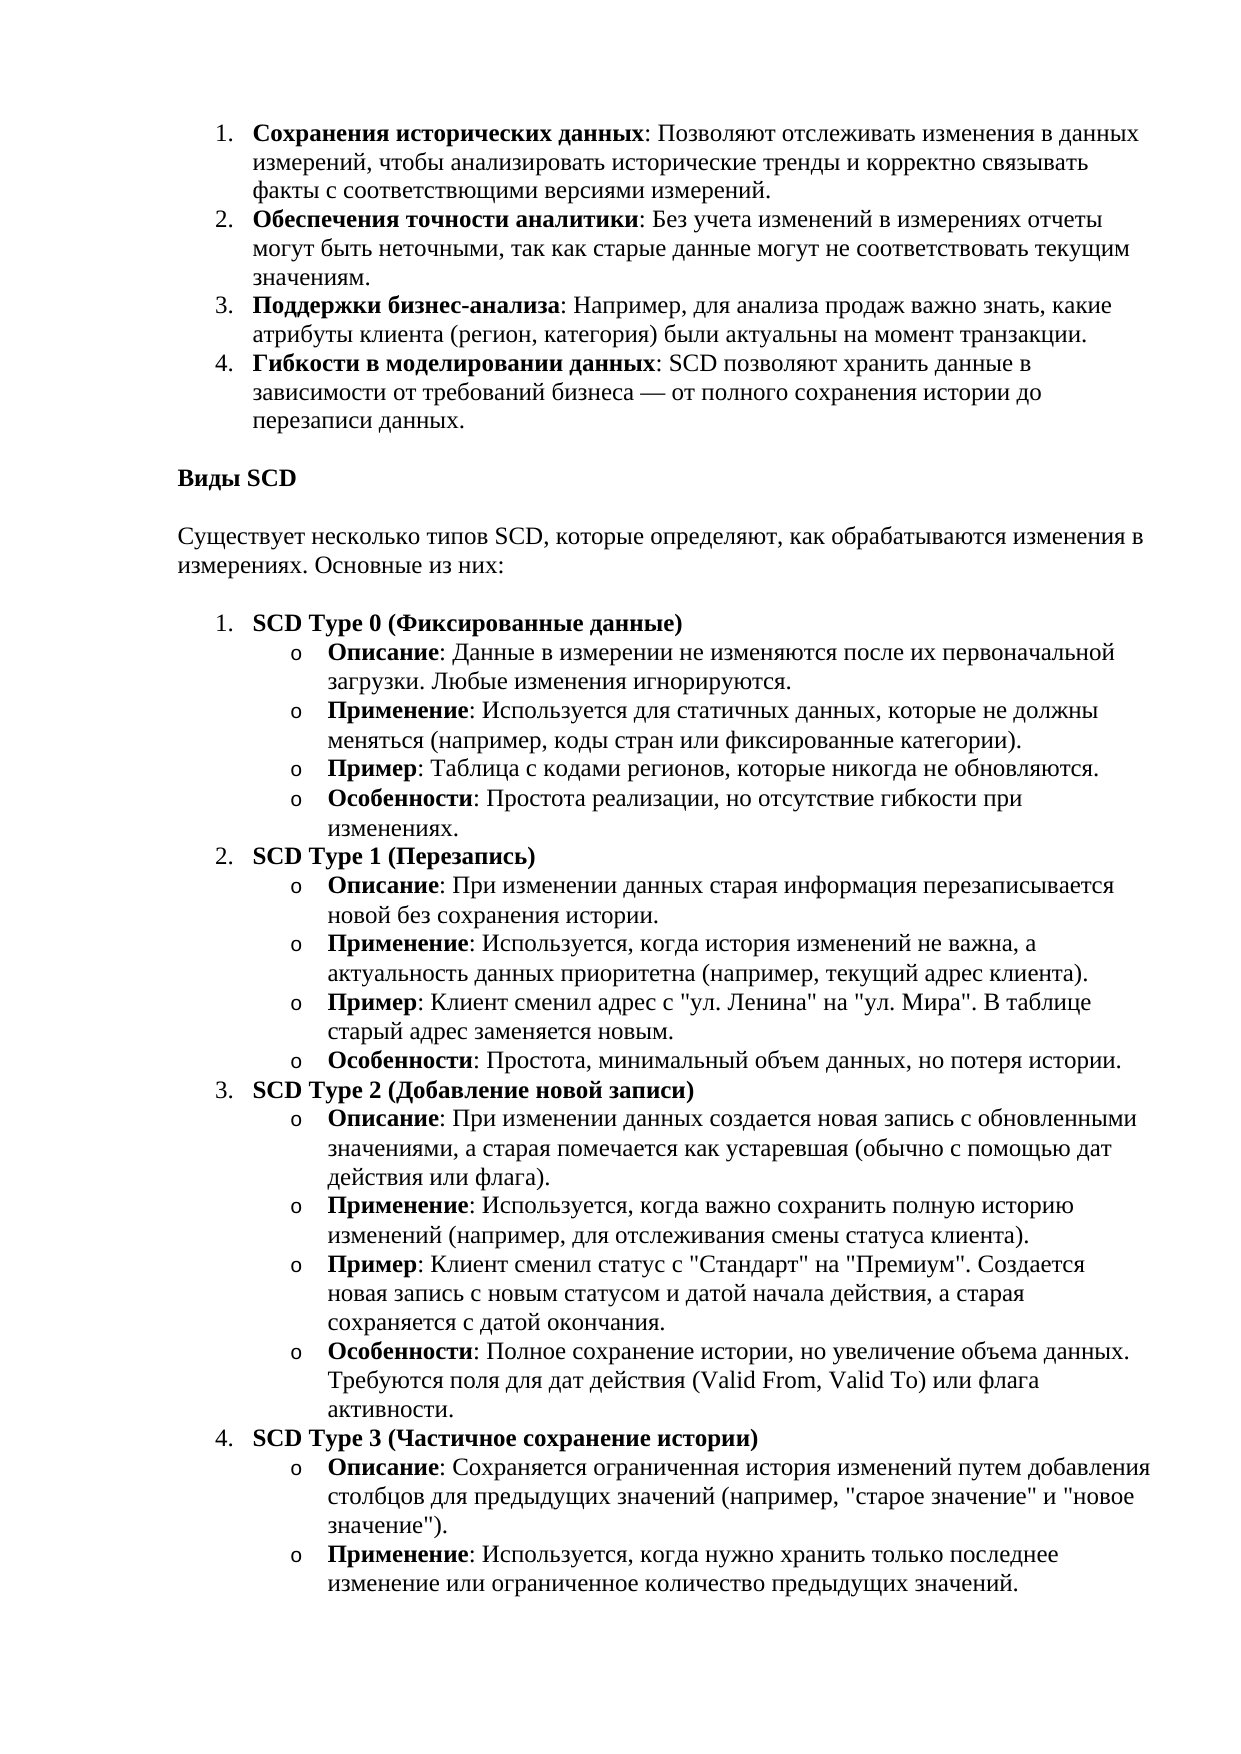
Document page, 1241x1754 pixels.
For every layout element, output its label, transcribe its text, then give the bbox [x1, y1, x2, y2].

list Особенности: Простота реализации, но отсутствие гибкости при изменениях. [290, 783, 1152, 841]
list SCD Type 0 (Фиксированные данные) [215, 608, 1152, 637]
list Пример: Клиент сменил статус с "Стандарт" на "Премиум". Создается новая запись с новым статусом и датой начала действия, а старая сохраняется с датой окончания. [290, 1249, 1152, 1336]
list Гибкости в моделировании данных: SCD позволяют хранить данные в зависимости от требований бизнеса — от полного сохранения истории до перезаписи данных. [215, 348, 1152, 434]
list Применение: Используется, когда важно сохранить полную историю изменений (например, для отслеживания смены статуса клиента). [290, 1191, 1152, 1249]
list SCD Type 1 (Перезапись) [215, 841, 1152, 870]
list Описание: Данные в измерении не изменяются после их первоначальной загрузки. Любые изменения игнорируются. [290, 637, 1152, 695]
list Применение: Используется, когда нужно хранить только последнее изменение или ограниченное количество предыдущих значений. [290, 1539, 1152, 1597]
list Применение: Используется, когда история изменений не важна, а актуальность данных приоритетна (например, текущий адрес клиента). [290, 928, 1152, 987]
list SCD Type 3 (Частичное сохранение истории) [215, 1423, 1152, 1452]
list Описание: При изменении данных создается новая запись с обновленными значениями, а старая помечается как устаревшая (обычно с помощью дат действия или флага). [290, 1103, 1152, 1191]
list Особенности: Простота, минимальный объем данных, но потеря истории. [290, 1045, 1152, 1075]
list Поддержки бизнес-анализа: Например, для анализа продаж важно знать, какие атрибуты клиента (регион, категория) были актуальны на момент транзакции. [215, 291, 1152, 348]
list Описание: При изменении данных старая информация перезаписывается новой без сохранения истории. [290, 870, 1152, 928]
list Обеспечения точности аналитики: Без учета изменений в измерениях отчеты могут быть неточными, так как старые данные могут не соответствовать текущим значениям. [215, 204, 1152, 291]
list Применение: Используется для статичных данных, которые не должны меняться (например, коды стран или фиксированные категории). [290, 695, 1152, 753]
text Существует несколько типов SCD, которые определяют, как обрабатываются изменения в измерениях. Основные из них: [177, 521, 1152, 579]
text Виды SCD [177, 463, 1152, 492]
list Пример: Таблица с кодами регионов, которые никогда не обновляются. [290, 753, 1152, 783]
list SCD Type 2 (Добавление новой записи) [215, 1075, 1152, 1103]
list Особенности: Полное сохранение истории, но увеличение объема данных. Требуются поля для дат действия (Valid From, Valid To) или флага активности. [290, 1336, 1152, 1423]
list Пример: Клиент сменил адрес с "ул. Ленина" на "ул. Мира". В таблице старый адрес заменяется новым. [290, 987, 1152, 1045]
list Сохранения исторических данных: Позволяют отслеживать изменения в данных измерений, чтобы анализировать исторические тренды и корректно связывать факты с соответствющими версиями измерений. [215, 118, 1152, 204]
list Описание: Сохраняется ограниченная история изменений путем добавления столбцов для предыдущих значений (например, "старое значение" и "новое значение"). [290, 1452, 1152, 1539]
